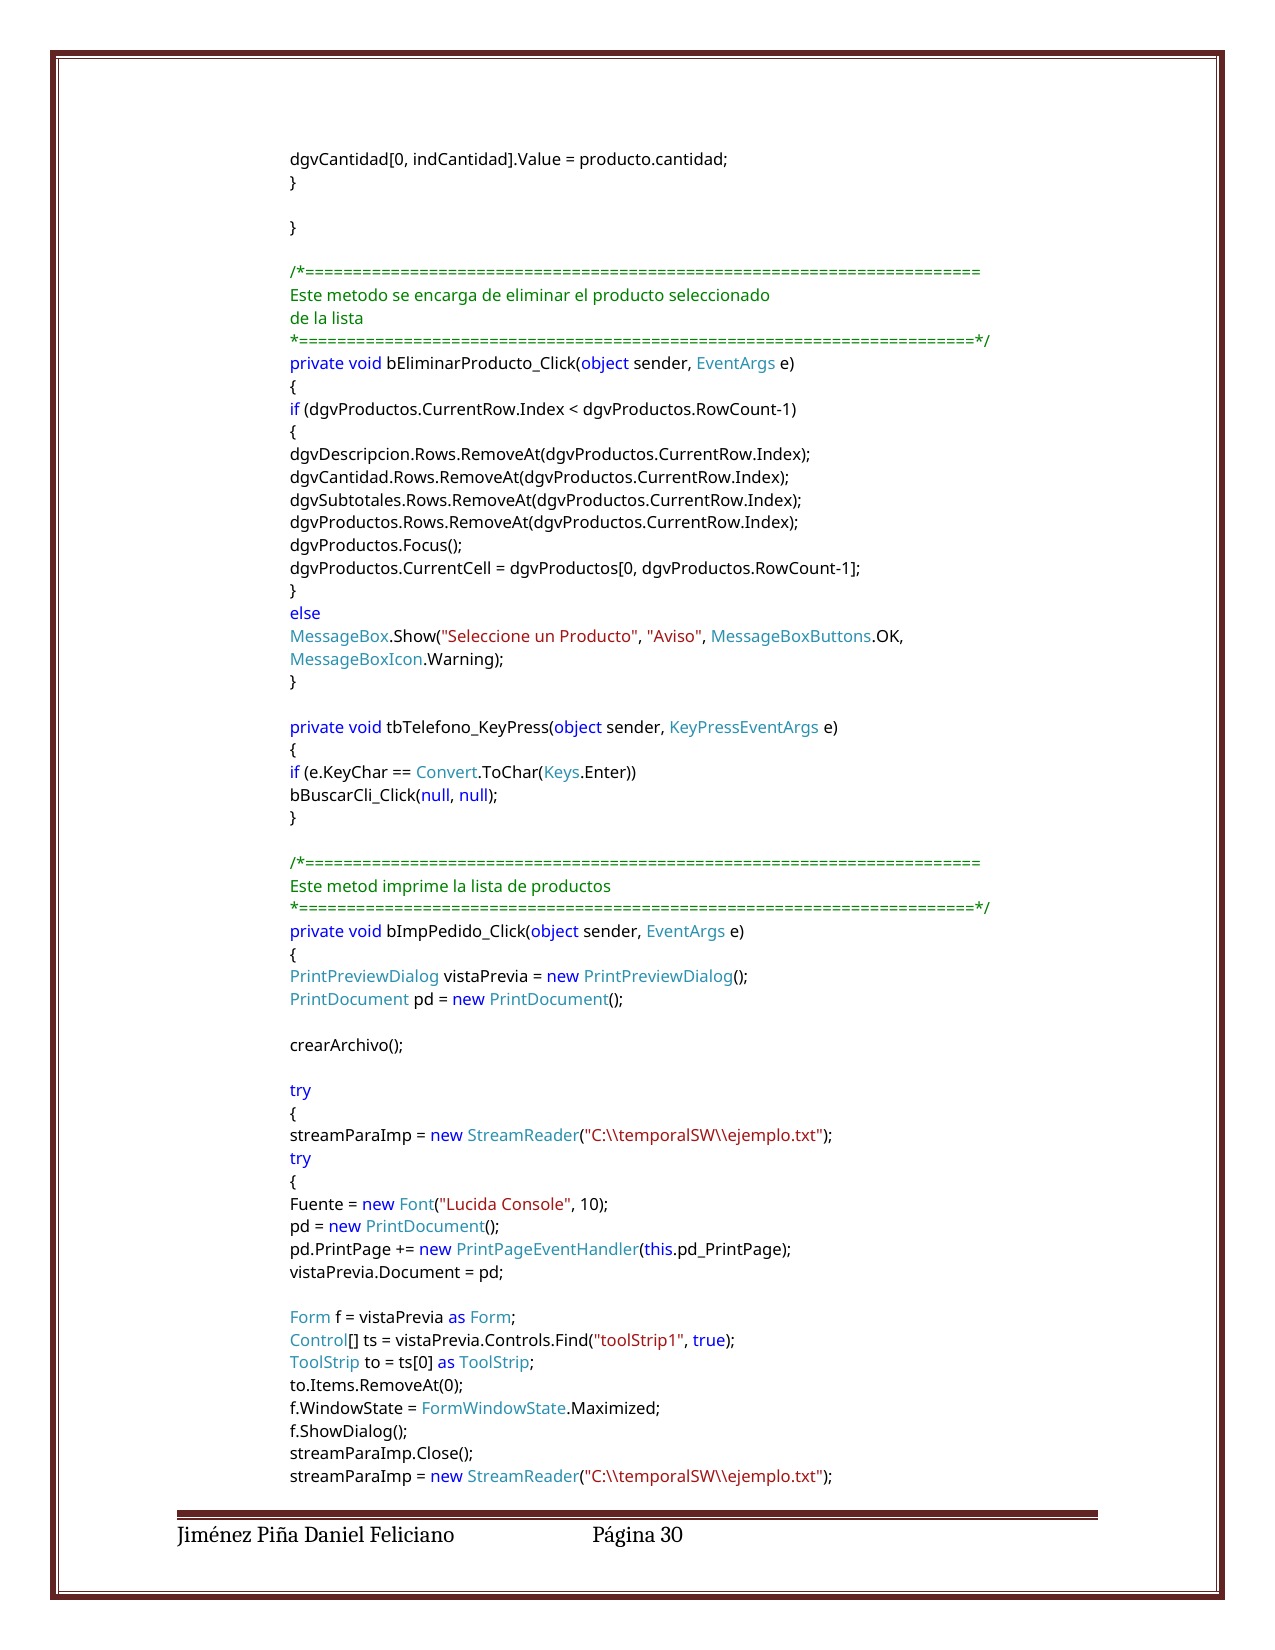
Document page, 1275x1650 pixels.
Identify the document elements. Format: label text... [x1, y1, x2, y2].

text } [289, 170, 1098, 193]
text streamParaImp.Close(); [289, 1442, 1098, 1464]
text private void bImpPedido_Click(object sender, EventArgs e) [289, 919, 1098, 942]
text dgvCantidad.Rows.RemoveAt(dgvProductos.CurrentRow.Index); [289, 465, 1098, 488]
text else [289, 602, 1098, 624]
text dgvProductos.Rows.RemoveAt(dgvProductos.CurrentRow.Index); [289, 511, 1098, 533]
text dgvProductos.Focus(); [289, 533, 1098, 556]
text try [289, 1078, 1098, 1101]
text *=======================================================================*/ [289, 329, 1098, 352]
text de la lista [289, 306, 1098, 329]
text vistaPrevia.Document = pd; [289, 1260, 1098, 1283]
text { [289, 1169, 1098, 1192]
text dgvProductos.CurrentCell = dgvProductos[0, dgvProductos.RowCount-1]; [289, 556, 1098, 579]
text if (dgvProductos.CurrentRow.Index < dgvProductos.RowCount-1) [289, 397, 1098, 420]
text /*======================================================================= [289, 261, 1098, 284]
text } [289, 216, 1098, 238]
text to.Items.RemoveAt(0); [289, 1374, 1098, 1396]
text pd.PrintPage += new PrintPageEventHandler(this.pd_PrintPage); [289, 1237, 1098, 1260]
text streamParaImp = new StreamReader("C:\\temporalSW\\ejemplo.txt"); [289, 1464, 1098, 1487]
text if (e.KeyChar == Convert.ToChar(Keys.Enter)) [289, 761, 1098, 783]
text /*======================================================================= [289, 851, 1098, 874]
text { [289, 1101, 1098, 1124]
text dgvCantidad[0, indCantidad].Value = producto.cantidad; [289, 147, 1098, 170]
text { [289, 420, 1098, 443]
text *=======================================================================*/ [289, 897, 1098, 919]
text { [289, 738, 1098, 761]
text { [289, 374, 1098, 397]
text } [289, 579, 1098, 602]
text dgvDescripcion.Rows.RemoveAt(dgvProductos.CurrentRow.Index); [289, 443, 1098, 465]
text } [289, 806, 1098, 829]
text f.ShowDialog(); [289, 1419, 1098, 1442]
text pd = new PrintDocument(); [289, 1215, 1098, 1237]
text try [289, 1147, 1098, 1169]
text Form f = vistaPrevia as Form; [289, 1306, 1098, 1328]
text bBuscarCli_Click(null, null); [289, 783, 1098, 806]
text Fuente = new Font("Lucida Console", 10); [289, 1192, 1098, 1215]
text MessageBox.Show("Seleccione un Producto", "Aviso", MessageBoxButtons.OK, MessageBoxIcon.Warning); [289, 624, 1098, 670]
text Este metod imprime la lista de productos [289, 874, 1098, 897]
text PrintPreviewDialog vistaPrevia = new PrintPreviewDialog(); [289, 965, 1098, 988]
text Control[] ts = vistaPrevia.Controls.Find("toolStrip1", true); [289, 1328, 1098, 1351]
text Este metodo se encarga de eliminar el producto seleccionado [289, 284, 1098, 306]
text PrintDocument pd = new PrintDocument(); [289, 988, 1098, 1010]
text crearArchivo(); [289, 1033, 1098, 1056]
text streamParaImp = new StreamReader("C:\\temporalSW\\ejemplo.txt"); [289, 1124, 1098, 1147]
text f.WindowState = FormWindowState.Maximized; [289, 1396, 1098, 1419]
text private void bEliminarProducto_Click(object sender, EventArgs e) [289, 352, 1098, 374]
text dgvSubtotales.Rows.RemoveAt(dgvProductos.CurrentRow.Index); [289, 488, 1098, 511]
text { [289, 942, 1098, 965]
text ToolStrip to = ts[0] as ToolStrip; [289, 1351, 1098, 1374]
text private void tbTelefono_KeyPress(object sender, KeyPressEventArgs e) [289, 715, 1098, 738]
text } [289, 670, 1098, 692]
